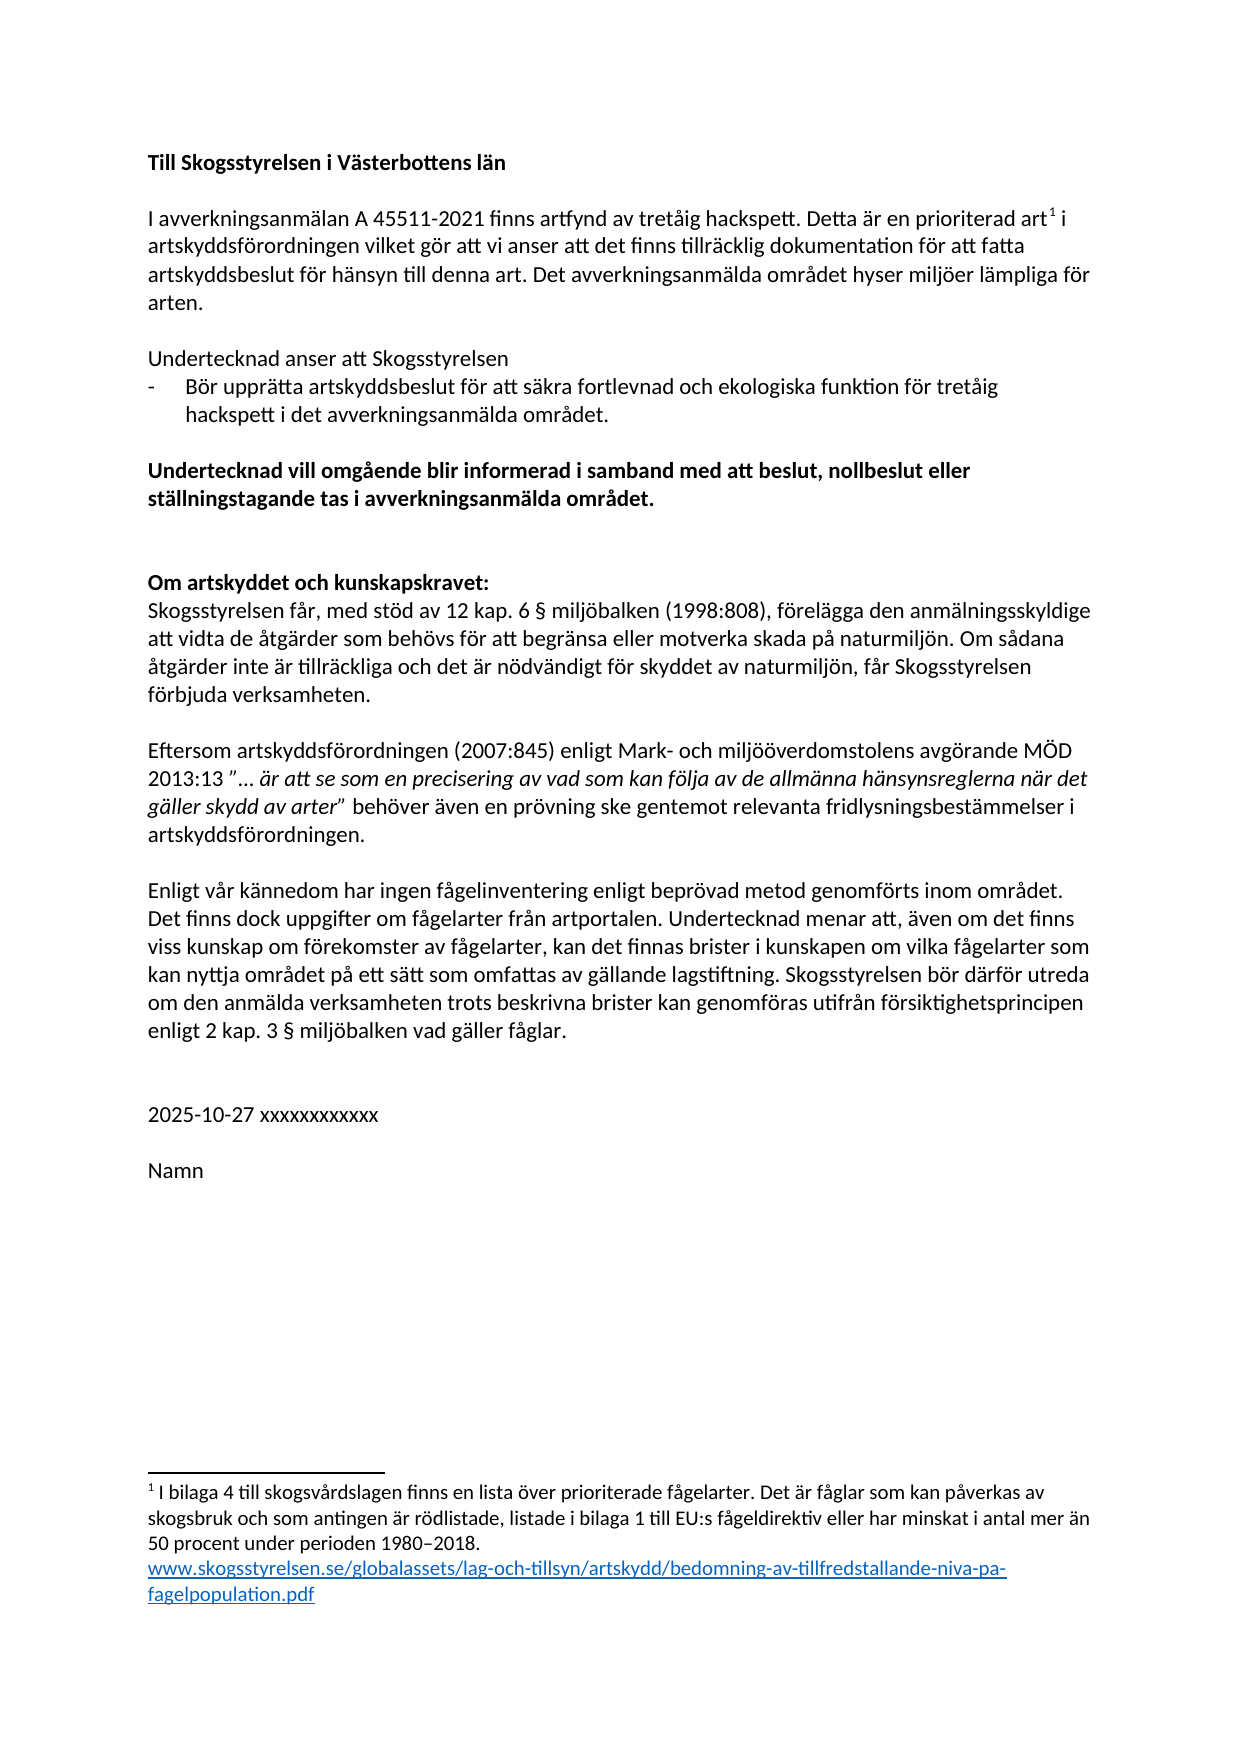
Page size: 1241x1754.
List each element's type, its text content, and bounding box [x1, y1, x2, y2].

text Till Skogsstyrelsen i Västerbottens län [148, 148, 1093, 176]
text Om artskyddet och kunskapskravet: [148, 568, 1093, 596]
text Enligt vår kännedom har ingen fågelinventering enligt beprövad metod genomförts inom området. Det finns dock uppgifter om fågelarter från artportalen. Undertecknad menar att, även om det finns viss kunskap om förekomster av fågelarter, kan det finnas brister i kunskapen om vilka fågelarter som kan nyttja området på ett sätt som omfattas av gällande lagstiftning. Skogsstyrelsen bör därför utreda om den anmälda verksamheten trots beskrivna brister kan genomföras utifrån försiktighetsprincipen enligt 2 kap. 3 § miljöbalken vad gäller fåglar. [148, 876, 1093, 1044]
list Bör upprätta artskyddsbeslut för att säkra fortlevnad och ekologiska funktion för tretåig hackspett i det avverkningsanmälda området. [148, 372, 1093, 428]
text 2025-10-27 xxxxxxxxxxxx [148, 1100, 1093, 1128]
text I avverkningsanmälan A 45511-2021 finns artfynd av tretåig hackspett. Detta är en prioriterad art i artskyddsförordningen vilket gör att vi anser att det finns tillräcklig dokumentation för att fatta artskyddsbeslut för hänsyn till denna art. Det avverkningsanmälda området hyser miljöer lämpliga för arten. [148, 204, 1093, 316]
text Undertecknad anser att Skogsstyrelsen [148, 344, 1093, 372]
text gäller skydd av arter” behöver även en prövning ske gentemot relevanta fridlysningsbestämmelser i artskyddsförordningen. [148, 792, 1093, 848]
text Skogsstyrelsen får, med stöd av 12 kap. 6 § miljöbalken (1998:808), förelägga den anmälningsskyldige att vidta de åtgärder som behövs för att begränsa eller motverka skada på naturmiljön. Om sådana åtgärder inte är tillräckliga och det är nödvändigt för skyddet av naturmiljön, får Skogsstyrelsen förbjuda verksamheten. [148, 596, 1093, 708]
text Undertecknad vill omgående blir informerad i samband med att beslut, nollbeslut eller ställningstagande tas i avverkningsanmälda området. [148, 456, 1093, 512]
text Namn [148, 1156, 1093, 1184]
text Eftersom artskyddsförordningen (2007:845) enligt Mark- och miljööverdomstolens avgörande MÖD 2013:13 ”… är att se som en precisering av vad som kan följa av de allmänna hänsynsreglerna när det [148, 736, 1093, 792]
